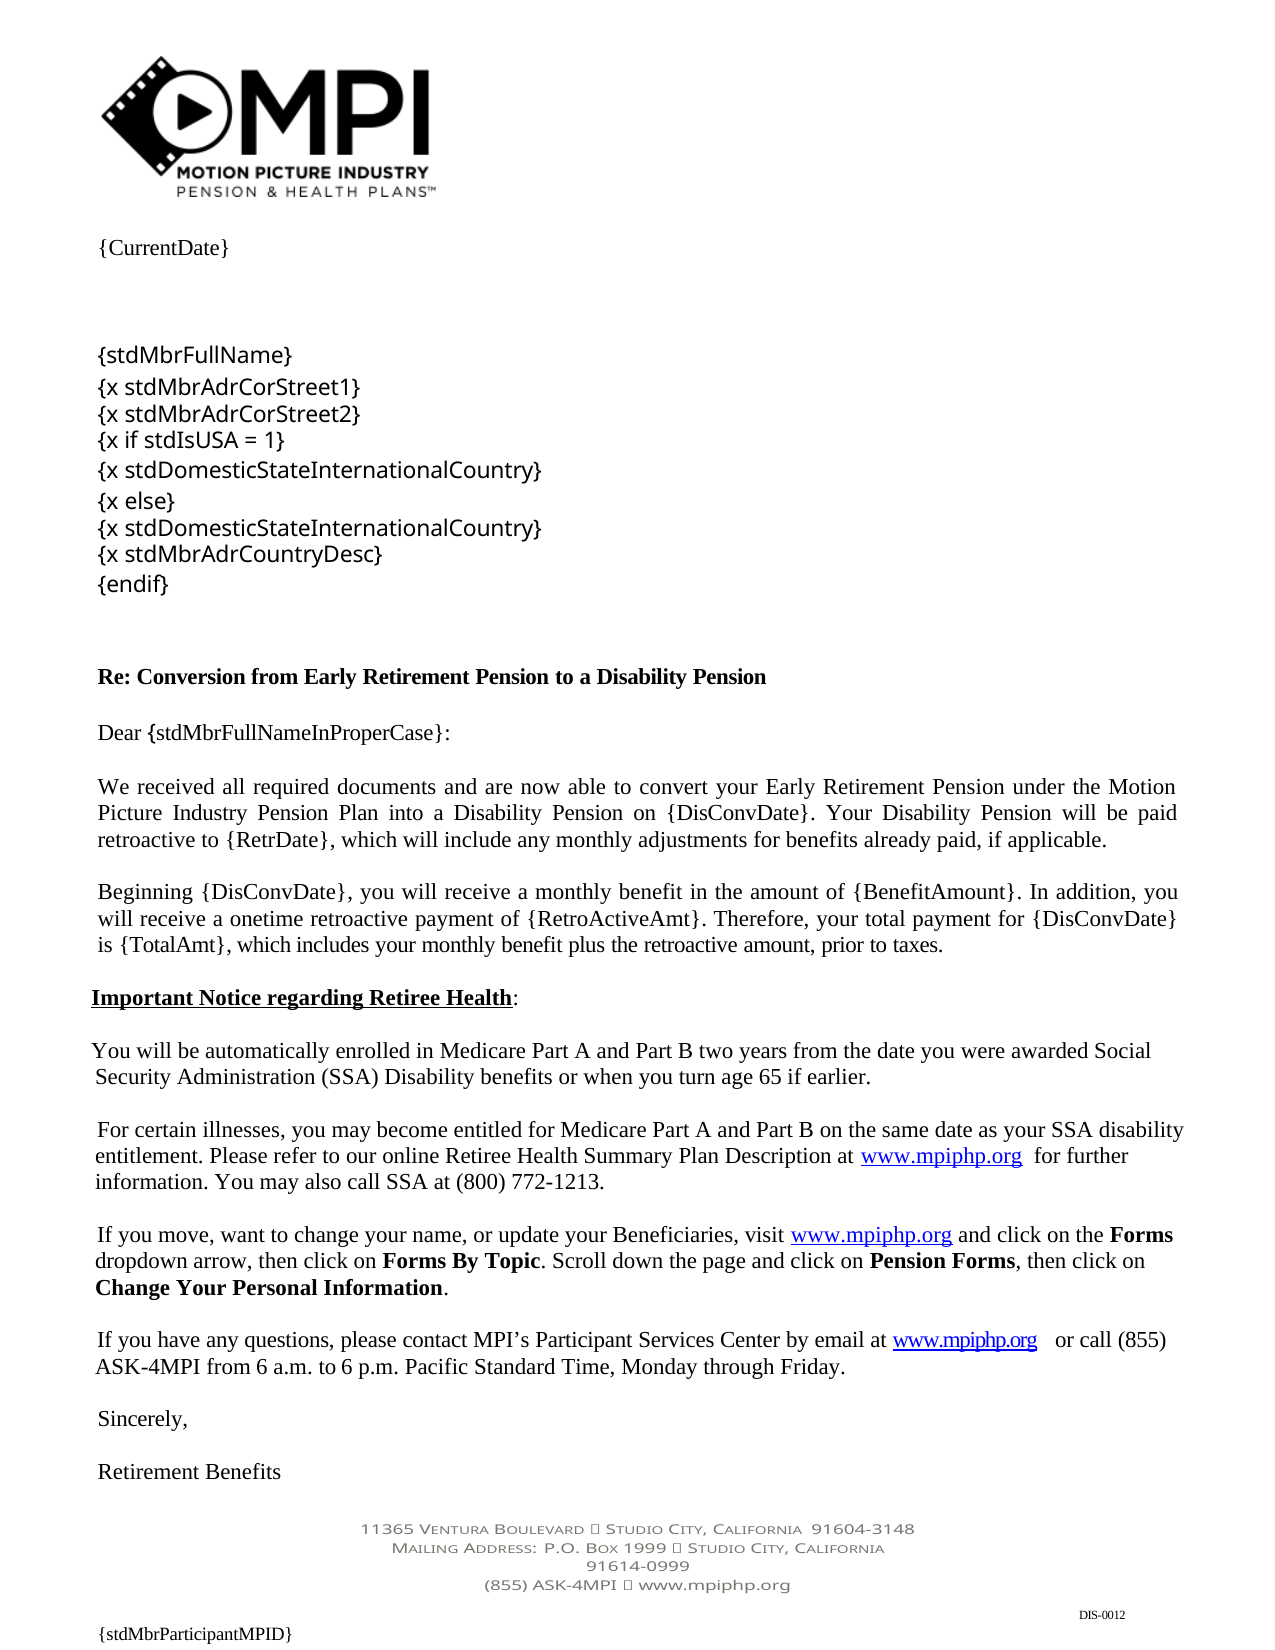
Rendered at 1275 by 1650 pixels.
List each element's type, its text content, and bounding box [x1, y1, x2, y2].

text {x stdMbrAdrCorStreet2} [97, 402, 1189, 428]
text Important Notice regarding Retiree Health: [85, 984, 1189, 1010]
picture [101, 56, 436, 197]
text {x if stdIsUSA = 1} [97, 428, 1189, 454]
text Dear {stdMbrFullNameInProperCase}: [97, 716, 1189, 747]
text {x stdDomesticStateInternationalCountry} [97, 516, 1189, 542]
text {CurrentDate} [97, 234, 1189, 260]
text Sincerely, [97, 1406, 1189, 1432]
text 11365 Ventura Boulevard  Studio City, California 91604-3148 Mailing Address: P.O. Box 1999  Studio City, California 91614-0999 [359, 1520, 916, 1576]
text Re: Conversion from Early Retirement Pension to a Disability Pension [97, 663, 1189, 689]
text {endif} [97, 568, 1189, 599]
text {x stdMbrAdrCountryDesc} [97, 542, 1189, 568]
text (855) ASK-4MPI  www.mpiphp.org [86, 1576, 1189, 1594]
text You will be automatically enrolled in Medicare Part A and Part B two years from the date you were awarded Social Security Administration (SSA) Disability benefits or when you turn age 65 if earlier. [85, 1037, 1189, 1089]
text DIS-0012 [85, 1608, 1126, 1622]
text {x stdMbrAdrCorStreet1} [97, 371, 1189, 402]
text {x stdDomesticStateInternationalCountry} [97, 454, 1189, 485]
text We received all required documents and are now able to convert your Early Retirement Pension under the Motion Picture Industry Pension Plan into a Disability Pension on {DisConvDate}. Your Disability Pension will be paid retroactive to {RetrDate}, which will include any monthly adjustments for benefits already paid, if applicable. [97, 773, 1178, 852]
text Beginning {DisConvDate}, you will receive a monthly benefit in the amount of {BenefitAmount}. In addition, you will receive a onetime retroactive payment of {RetroActiveAmt}. Therefore, your total payment for {DisConvDate} is {TotalAmt}, which includes your monthly benefit plus the retroactive amount, prior to taxes. [97, 878, 1178, 957]
text Retirement Benefits [97, 1458, 459, 1485]
text For certain illnesses, you may become entitled for Medicare Part A and Part B on the same date as your SSA disability entitlement. Please refer to our online Retiree Health Summary Plan Description at www.mpiphp.org for further information. You may also call SSA at (800) 772-1213. [85, 1116, 1189, 1195]
text {stdMbrFullName} [97, 339, 1189, 371]
text If you move, want to change your name, or update your Beneficiaries, visit www.mpiphp.org and click on the Forms dropdown arrow, then click on Forms By Topic. Scroll down the page and click on Pension Forms, then click on Change Your Personal Information. [85, 1221, 1189, 1300]
text If you have any questions, please contact MPI’s Participant Services Center by email at www.mpiphp.org or call (855) ASK-4MPI from 6 a.m. to 6 p.m. Pacific Standard Time, Monday through Friday. [85, 1327, 1189, 1379]
text {x else} [97, 485, 1189, 516]
text {stdMbrParticipantMPID} [97, 1622, 1189, 1644]
